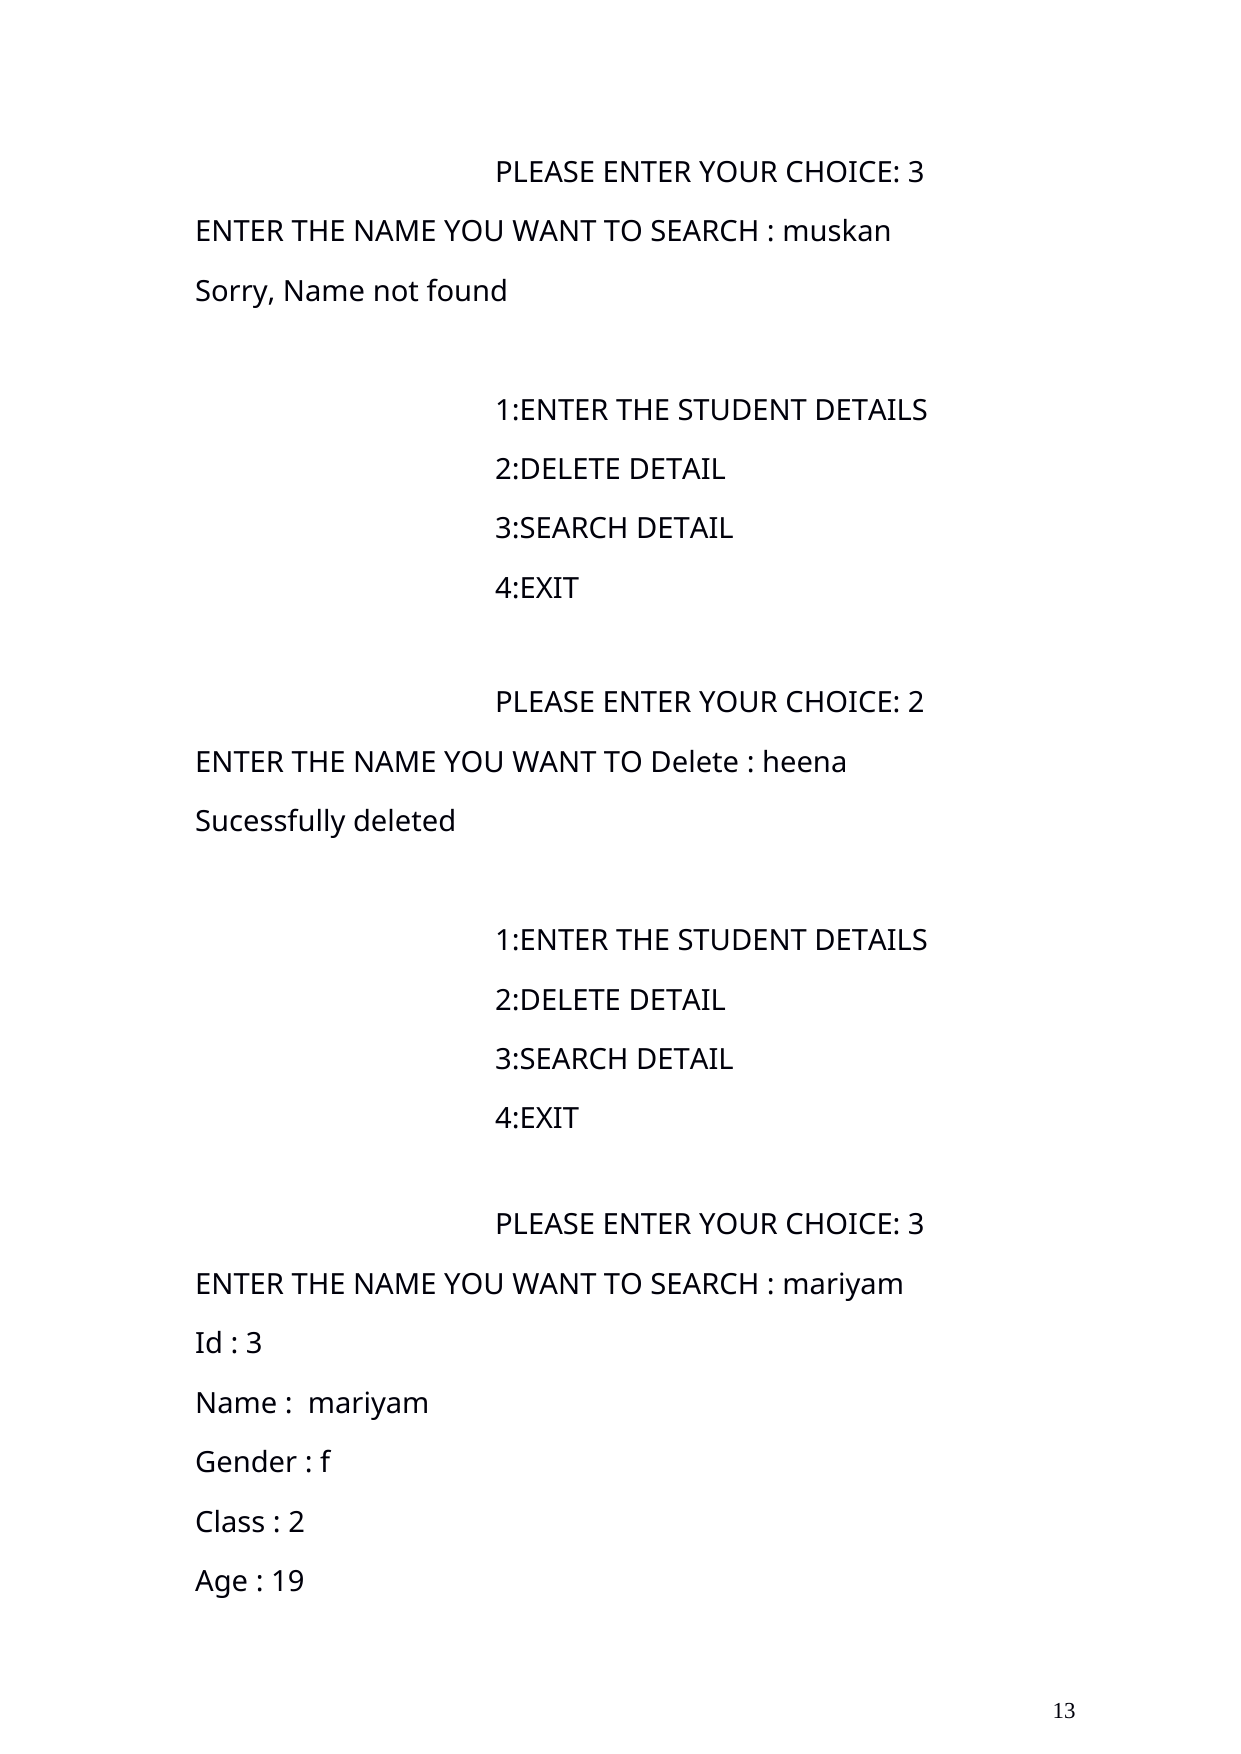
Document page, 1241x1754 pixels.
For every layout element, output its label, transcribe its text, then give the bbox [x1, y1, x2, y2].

text PLEASE ENTER YOUR CHOICE: 3 [195, 1203, 1075, 1243]
text Sucessfully deleted [195, 800, 1075, 840]
text 2:DELETE DETAIL [195, 448, 1075, 488]
text 1:ENTER THE STUDENT DETAILS [195, 389, 1075, 428]
text Name : mariyam [195, 1382, 1075, 1422]
text 4:EXIT [195, 1098, 1075, 1137]
text 3:SEARCH DETAIL [195, 508, 1075, 547]
text Id : 3 [195, 1322, 1075, 1362]
text Age : 19 [195, 1560, 1075, 1600]
text 3:SEARCH DETAIL [195, 1038, 1075, 1078]
text Sorry, Name not found [195, 270, 1075, 309]
text ENTER THE NAME YOU WANT TO SEARCH : mariyam [195, 1263, 1075, 1303]
text Gender : f [195, 1441, 1075, 1481]
text 2:DELETE DETAIL [195, 979, 1075, 1018]
text 4:EXIT [195, 567, 1075, 607]
text PLEASE ENTER YOUR CHOICE: 3 [195, 151, 1075, 191]
text ENTER THE NAME YOU WANT TO SEARCH : muskan [195, 210, 1075, 250]
text 1:ENTER THE STUDENT DETAILS [195, 919, 1075, 959]
text ENTER THE NAME YOU WANT TO Delete : heena [195, 741, 1075, 781]
text Class : 2 [195, 1501, 1075, 1541]
text PLEASE ENTER YOUR CHOICE: 2 [195, 681, 1075, 721]
